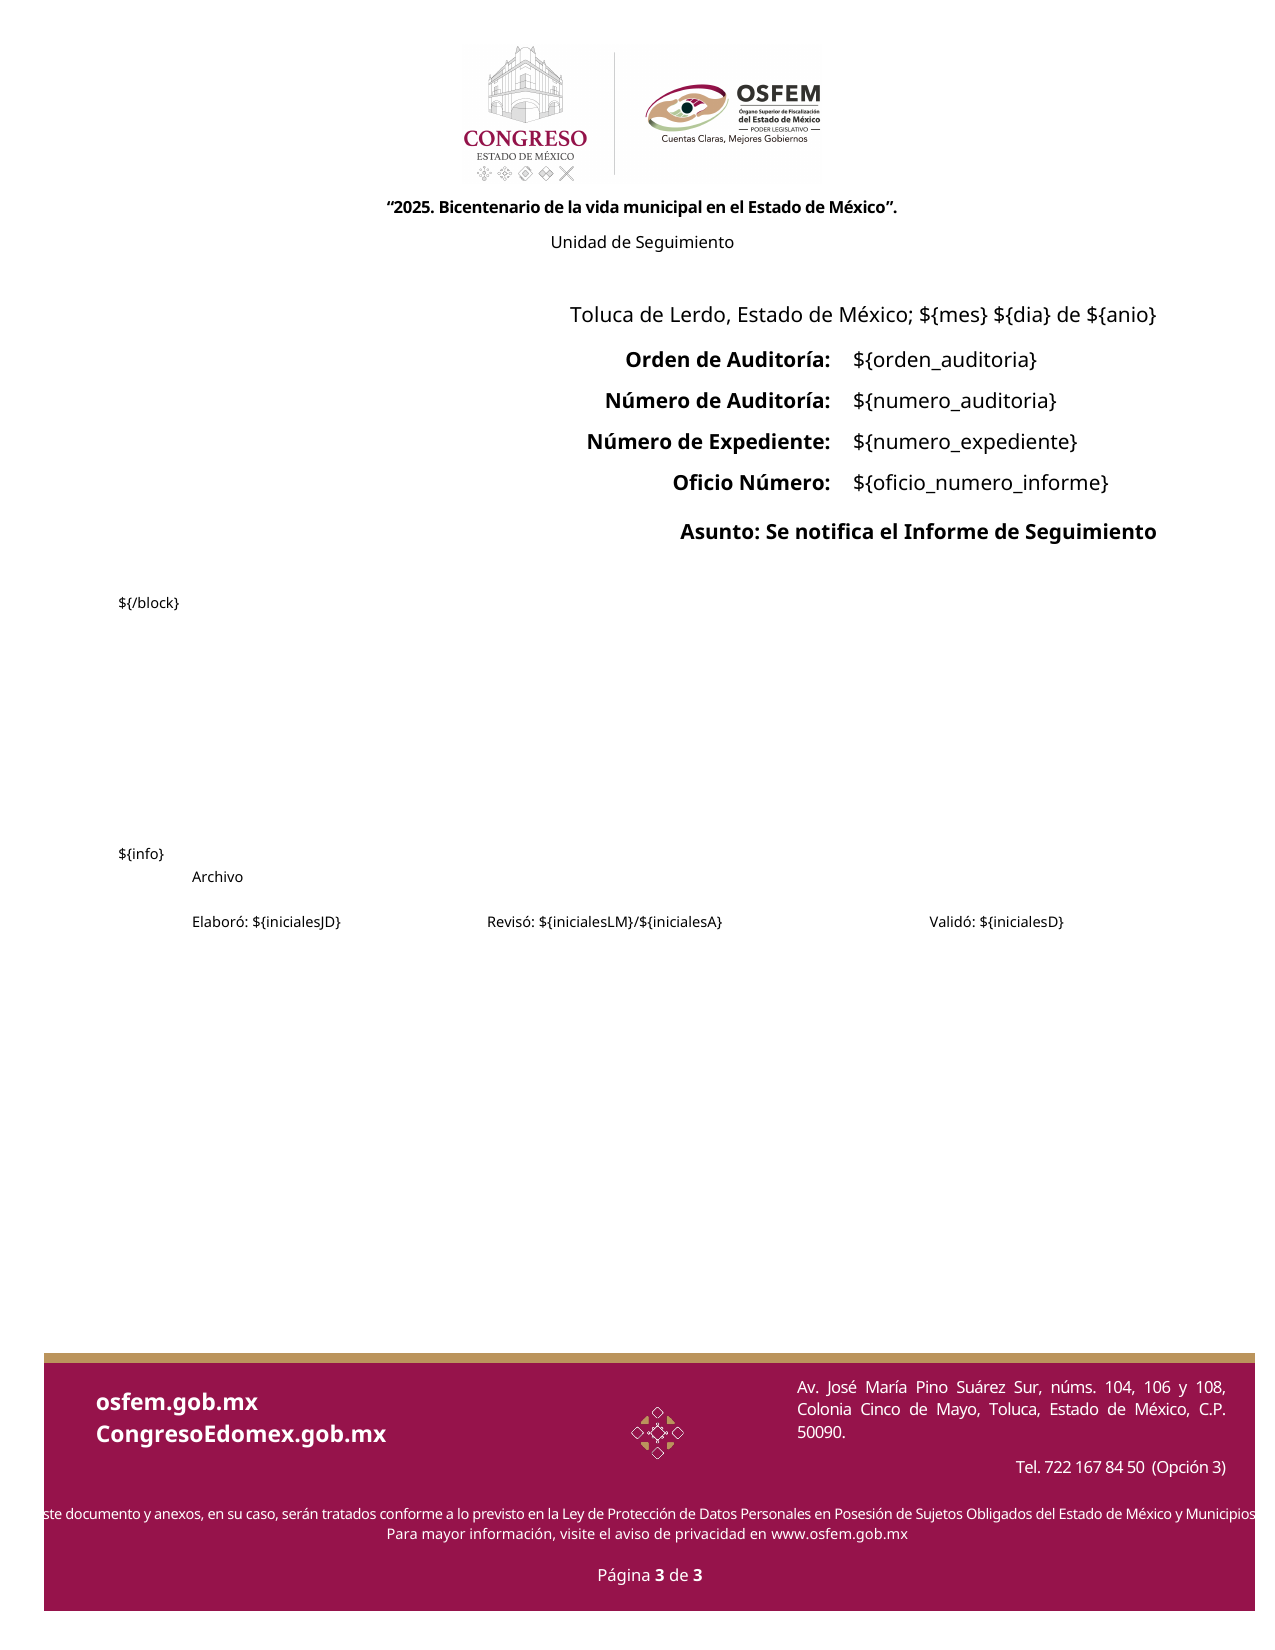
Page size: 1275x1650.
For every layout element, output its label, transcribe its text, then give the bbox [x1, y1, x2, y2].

text Elaboró: ${inicialesJD} Revisó: ${inicialesLM}/${inicialesA} Validó: ${inicialesD} [192, 912, 1157, 932]
text ${/block} [118, 593, 1157, 613]
picture [630, 1406, 684, 1460]
text Archivo [118, 867, 1157, 886]
picture [462, 44, 823, 184]
text ${info} [118, 844, 1157, 864]
